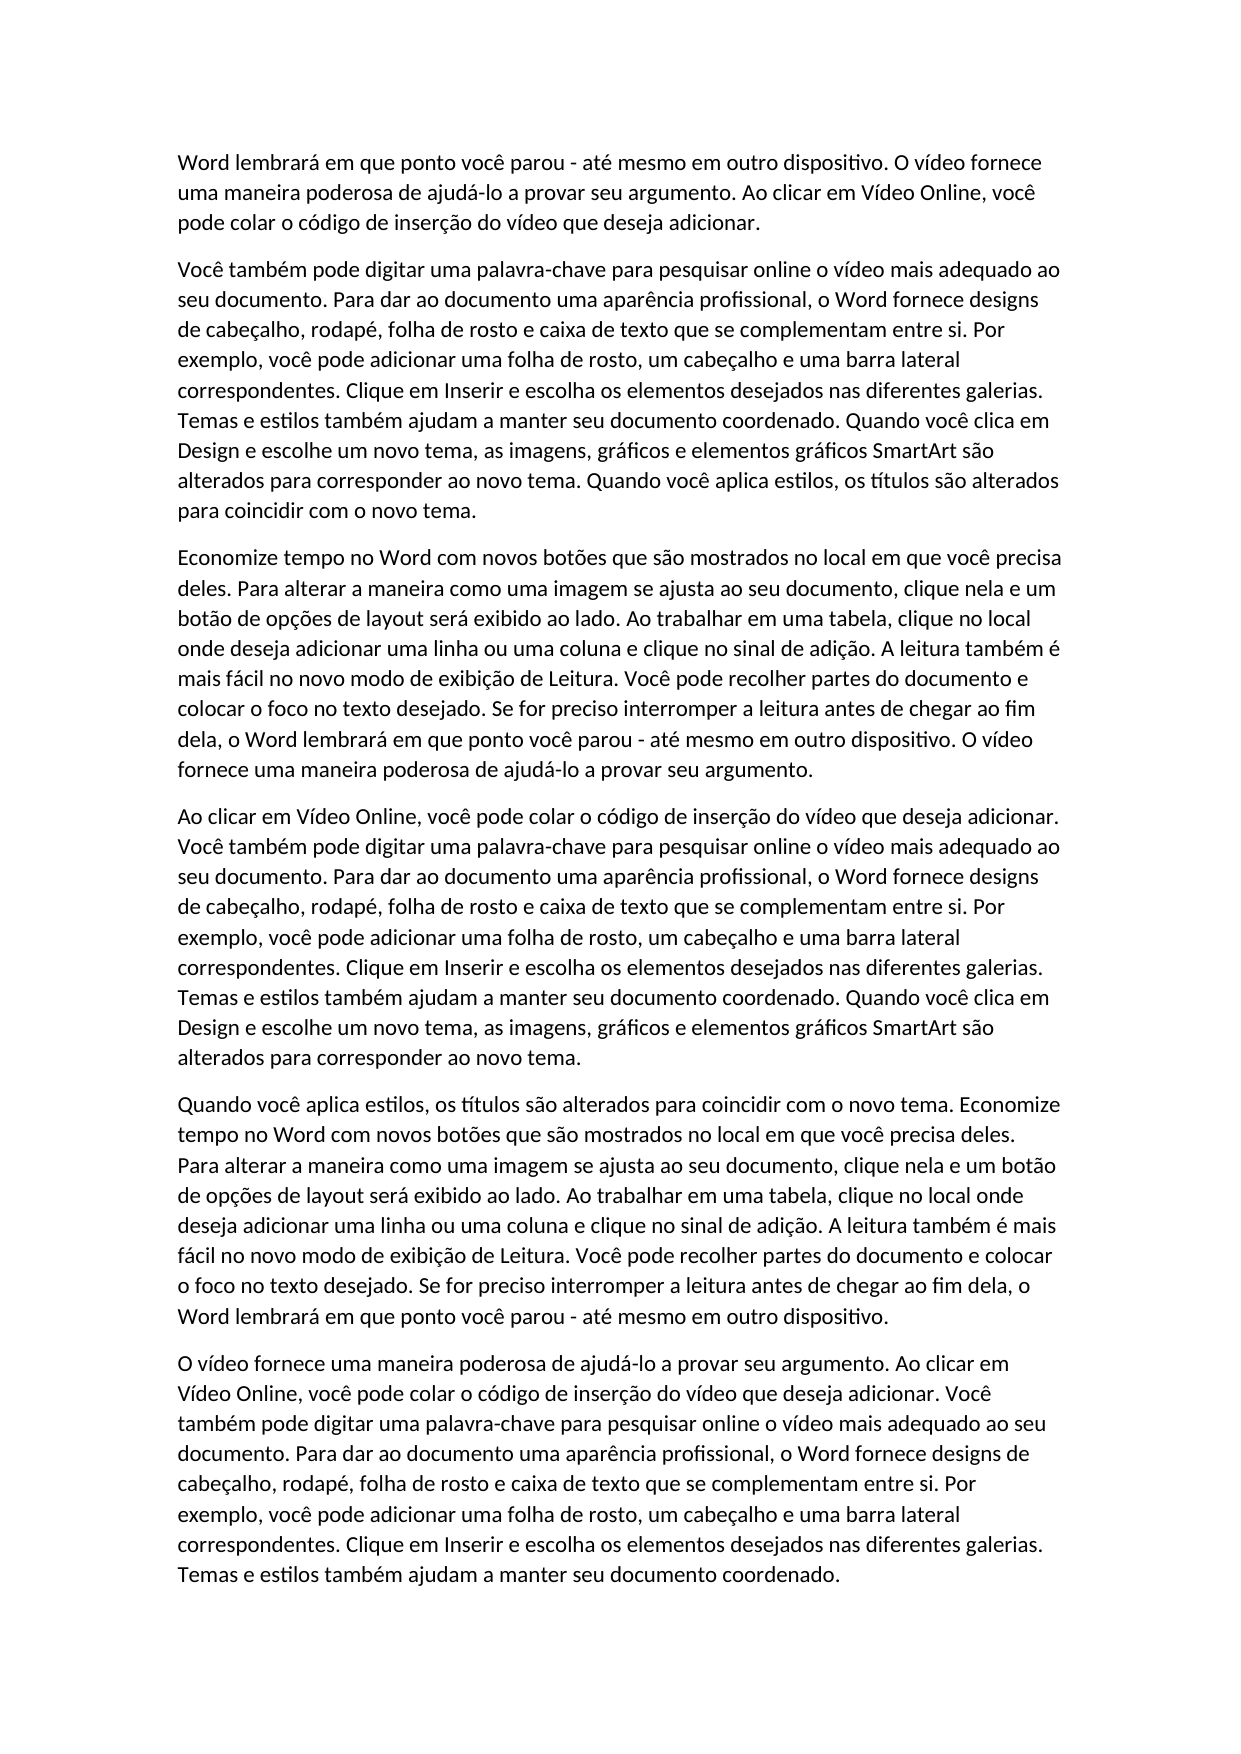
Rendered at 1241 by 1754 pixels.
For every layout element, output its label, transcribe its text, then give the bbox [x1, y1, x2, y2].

text Quando você aplica estilos, os títulos são alterados para coincidir com o novo tema. Economize tempo no Word com novos botões que são mostrados no local em que você precisa deles. Para alterar a maneira como uma imagem se ajusta ao seu documento, clique nela e um botão de opções de layout será exibido ao lado. Ao trabalhar em uma tabela, clique no local onde deseja adicionar uma linha ou uma coluna e clique no sinal de adição. A leitura também é mais fácil no novo modo de exibição de Leitura. Você pode recolher partes do documento e colocar o foco no texto desejado. Se for preciso interromper a leitura antes de chegar ao fim dela, o Word lembrará em que ponto você parou - até mesmo em outro dispositivo. [177, 1090, 1063, 1330]
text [177, 148, 1063, 236]
text Você também pode digitar uma palavra-chave para pesquisar online o vídeo mais adequado ao seu documento. Para dar ao documento uma aparência profissional, o Word fornece designs de cabeçalho, rodapé, folha de rosto e caixa de texto que se complementam entre si. Por exemplo, você pode adicionar uma folha de rosto, um cabeçalho e uma barra lateral correspondentes. Clique em Inserir e escolha os elementos desejados nas diferentes galerias. Temas e estilos também ajudam a manter seu documento coordenado. Quando você clica em Design e escolhe um novo tema, as imagens, gráficos e elementos gráficos SmartArt são alterados para corresponder ao novo tema. Quando você aplica estilos, os títulos são alterados para coincidir com o novo tema. [177, 255, 1063, 524]
text O vídeo fornece uma maneira poderosa de ajudá-lo a provar seu argumento. Ao clicar em Vídeo Online, você pode colar o código de inserção do vídeo que deseja adicionar. Você também pode digitar uma palavra-chave para pesquisar online o vídeo mais adequado ao seu documento. Para dar ao documento uma aparência profissional, o Word fornece designs de cabeçalho, rodapé, folha de rosto e caixa de texto que se complementam entre si. Por exemplo, você pode adicionar uma folha de rosto, um cabeçalho e uma barra lateral correspondentes. Clique em Inserir e escolha os elementos desejados nas diferentes galerias. Temas e estilos também ajudam a manter seu documento coordenado. [177, 1349, 1063, 1588]
text Economize tempo no Word com novos botões que são mostrados no local em que você precisa deles. Para alterar a maneira como uma imagem se ajusta ao seu documento, clique nela e um botão de opções de layout será exibido ao lado. Ao trabalhar em uma tabela, clique no local onde deseja adicionar uma linha ou uma coluna e clique no sinal de adição. A leitura também é mais fácil no novo modo de exibição de Leitura. Você pode recolher partes do documento e colocar o foco no texto desejado. Se for preciso interromper a leitura antes de chegar ao fim dela, o Word lembrará em que ponto você parou - até mesmo em outro dispositivo. O vídeo fornece uma maneira poderosa de ajudá-lo a provar seu argumento. [177, 543, 1063, 783]
text Ao clicar em Vídeo Online, você pode colar o código de inserção do vídeo que deseja adicionar. Você também pode digitar uma palavra-chave para pesquisar online o vídeo mais adequado ao seu documento. Para dar ao documento uma aparência profissional, o Word fornece designs de cabeçalho, rodapé, folha de rosto e caixa de texto que se complementam entre si. Por exemplo, você pode adicionar uma folha de rosto, um cabeçalho e uma barra lateral correspondentes. Clique em Inserir e escolha os elementos desejados nas diferentes galerias. Temas e estilos também ajudam a manter seu documento coordenado. Quando você clica em Design e escolhe um novo tema, as imagens, gráficos e elementos gráficos SmartArt são alterados para corresponder ao novo tema. [177, 802, 1063, 1071]
